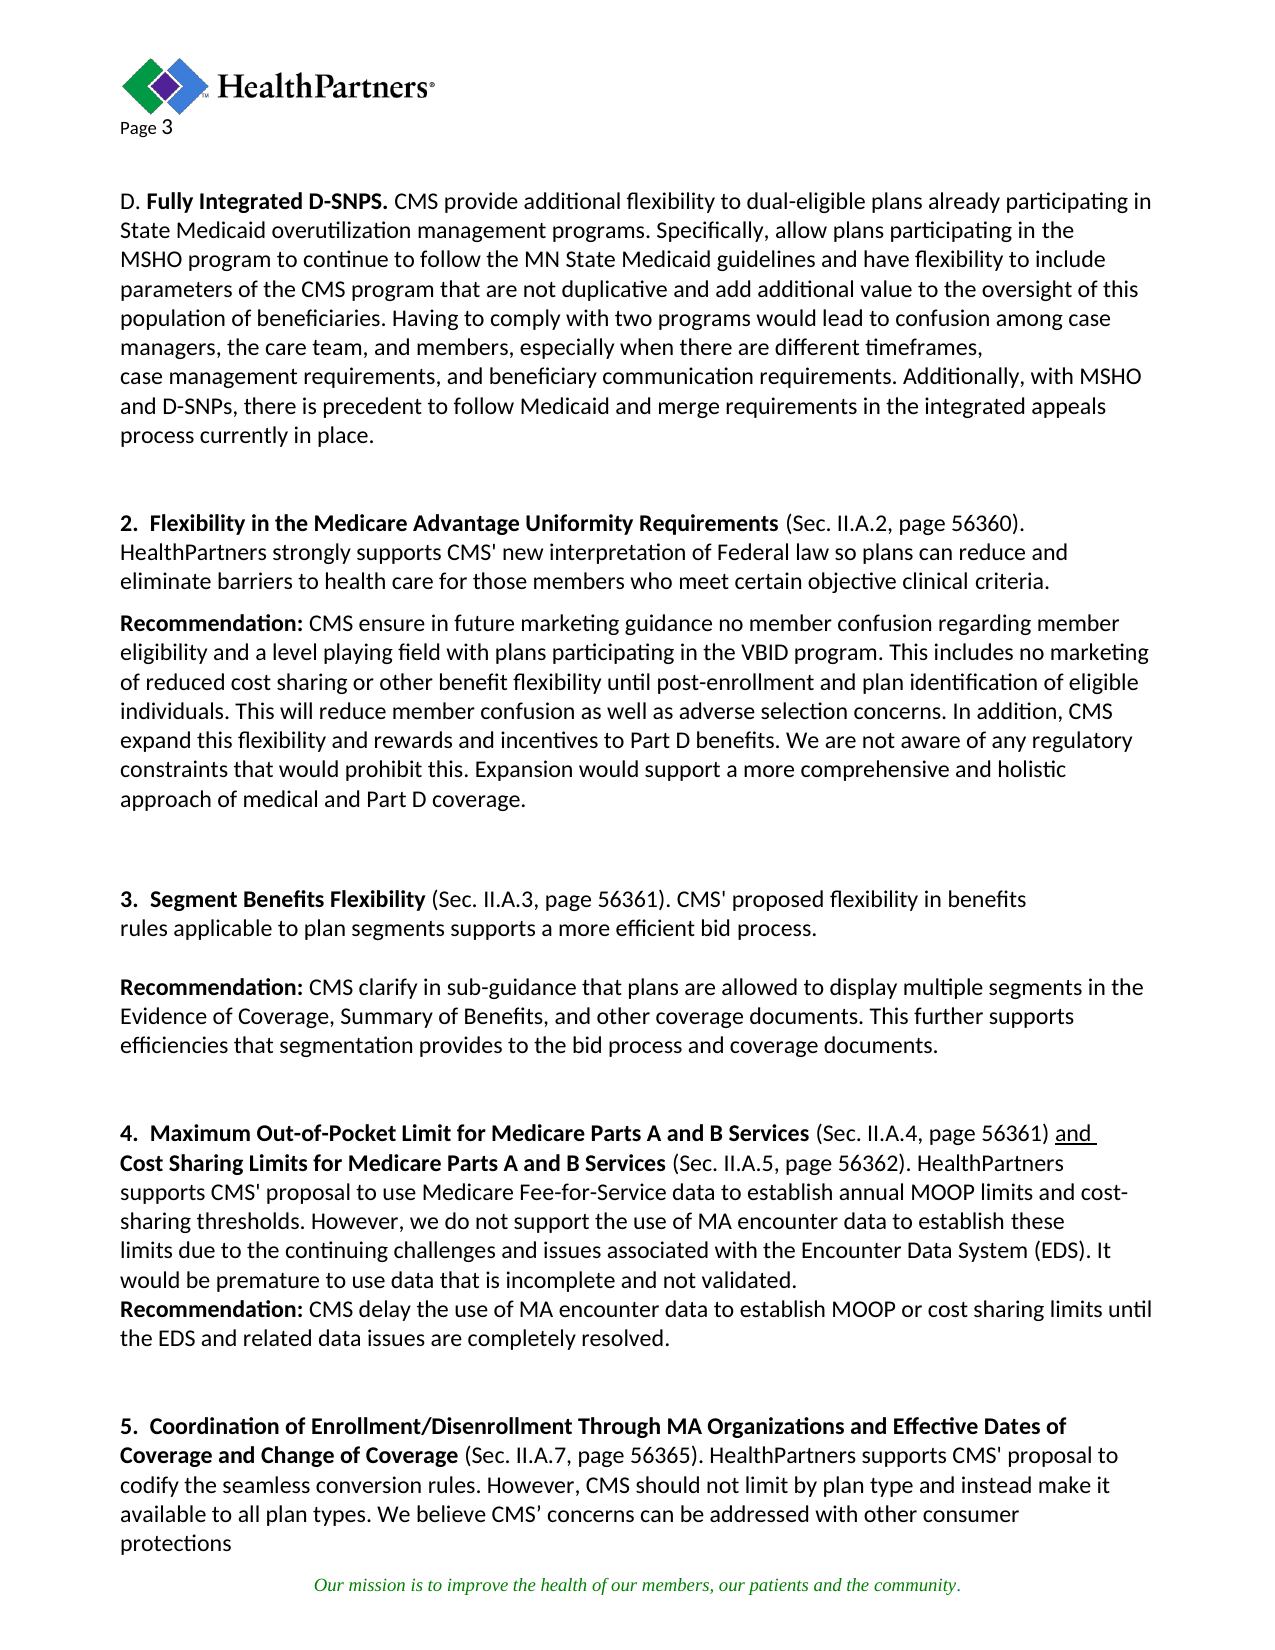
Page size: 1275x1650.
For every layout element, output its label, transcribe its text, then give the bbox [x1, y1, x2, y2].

text limits due to the continuing challenges and issues associated with the Encounter Data System (EDS). It would be premature to use data that is incomplete and not validated. [120, 1235, 1114, 1294]
list Fully Integrated D-SNPS. CMS provide additional flexibility to dual-eligible plans already participating in State Medicaid overutilization management programs. Specifically, allow plans participating in the [120, 186, 1153, 244]
text MSHO program to continue to follow the MN State Medicaid guidelines and have flexibility to include parameters of the CMS program that are not duplicative and add additional value to the oversight of this population of beneficiaries. Having to comply with two programs would lead to confusion among case managers, the care team, and members, especially when there are different timeframes, [120, 244, 1142, 361]
picture [120, 56, 436, 116]
text Recommendation: CMS clarify in sub-guidance that plans are allowed to display multiple segments in the Evidence of Coverage, Summary of Benefits, and other coverage documents. This further supports efficiencies that segmentation provides to the bid process and coverage documents. [120, 972, 1147, 1060]
text Recommendation: CMS delay the use of MA encounter data to establish MOOP or cost sharing limits until the EDS and related data issues are completely resolved. [120, 1294, 1155, 1352]
list Segment Benefits Flexibility (Sec. II.A.3, page 56361). CMS' proposed flexibility in benefits rules applicable to plan segments supports a more efficient bid process. [120, 884, 1079, 943]
text Recommendation: CMS ensure in future marketing guidance no member confusion regarding member eligibility and a level playing field with plans participating in the VBID program. This includes no marketing of reduced cost sharing or other benefit flexibility until post-enrollment and plan identification of eligible individuals. This will reduce member confusion as well as adverse selection concerns. In addition, CMS expand this flexibility and rewards and incentives to Part D benefits. We are not aware of any regulatory constraints that would prohibit this. Expansion would support a more comprehensive and holistic approach of medical and Part D coverage. [120, 608, 1155, 813]
list Flexibility in the Medicare Advantage Uniformity Requirements (Sec. II.A.2, page 56360). HealthPartners strongly supports CMS' new interpretation of Federal law so plans can reduce and eliminate barriers to health care for those members who meet certain objective clinical criteria. [120, 508, 1121, 596]
text case management requirements, and beneficiary communication requirements. Additionally, with MSHO and D-SNPs, there is precedent to follow Medicaid and merge requirements in the integrated appeals process currently in place. [120, 361, 1145, 449]
list Maximum Out-of-Pocket Limit for Medicare Parts A and B Services (Sec. II.A.4, page 56361) and Cost Sharing Limits for Medicare Parts A and B Services (Sec. II.A.5, page 56362). HealthPartners supports CMS' proposal to use Medicare Fee-for-Service data to establish annual MOOP limits and cost- sharing thresholds. However, we do not support the use of MA encounter data to establish these [120, 1118, 1129, 1235]
list Coordination of Enrollment/Disenrollment Through MA Organizations and Effective Dates of Coverage and Change of Coverage (Sec. II.A.7, page 56365). HealthPartners supports CMS' proposal to codify the seamless conversion rules. However, CMS should not limit by plan type and instead make it available to all plan types. We believe CMS’ concerns can be addressed with other consumer protections [120, 1411, 1137, 1558]
